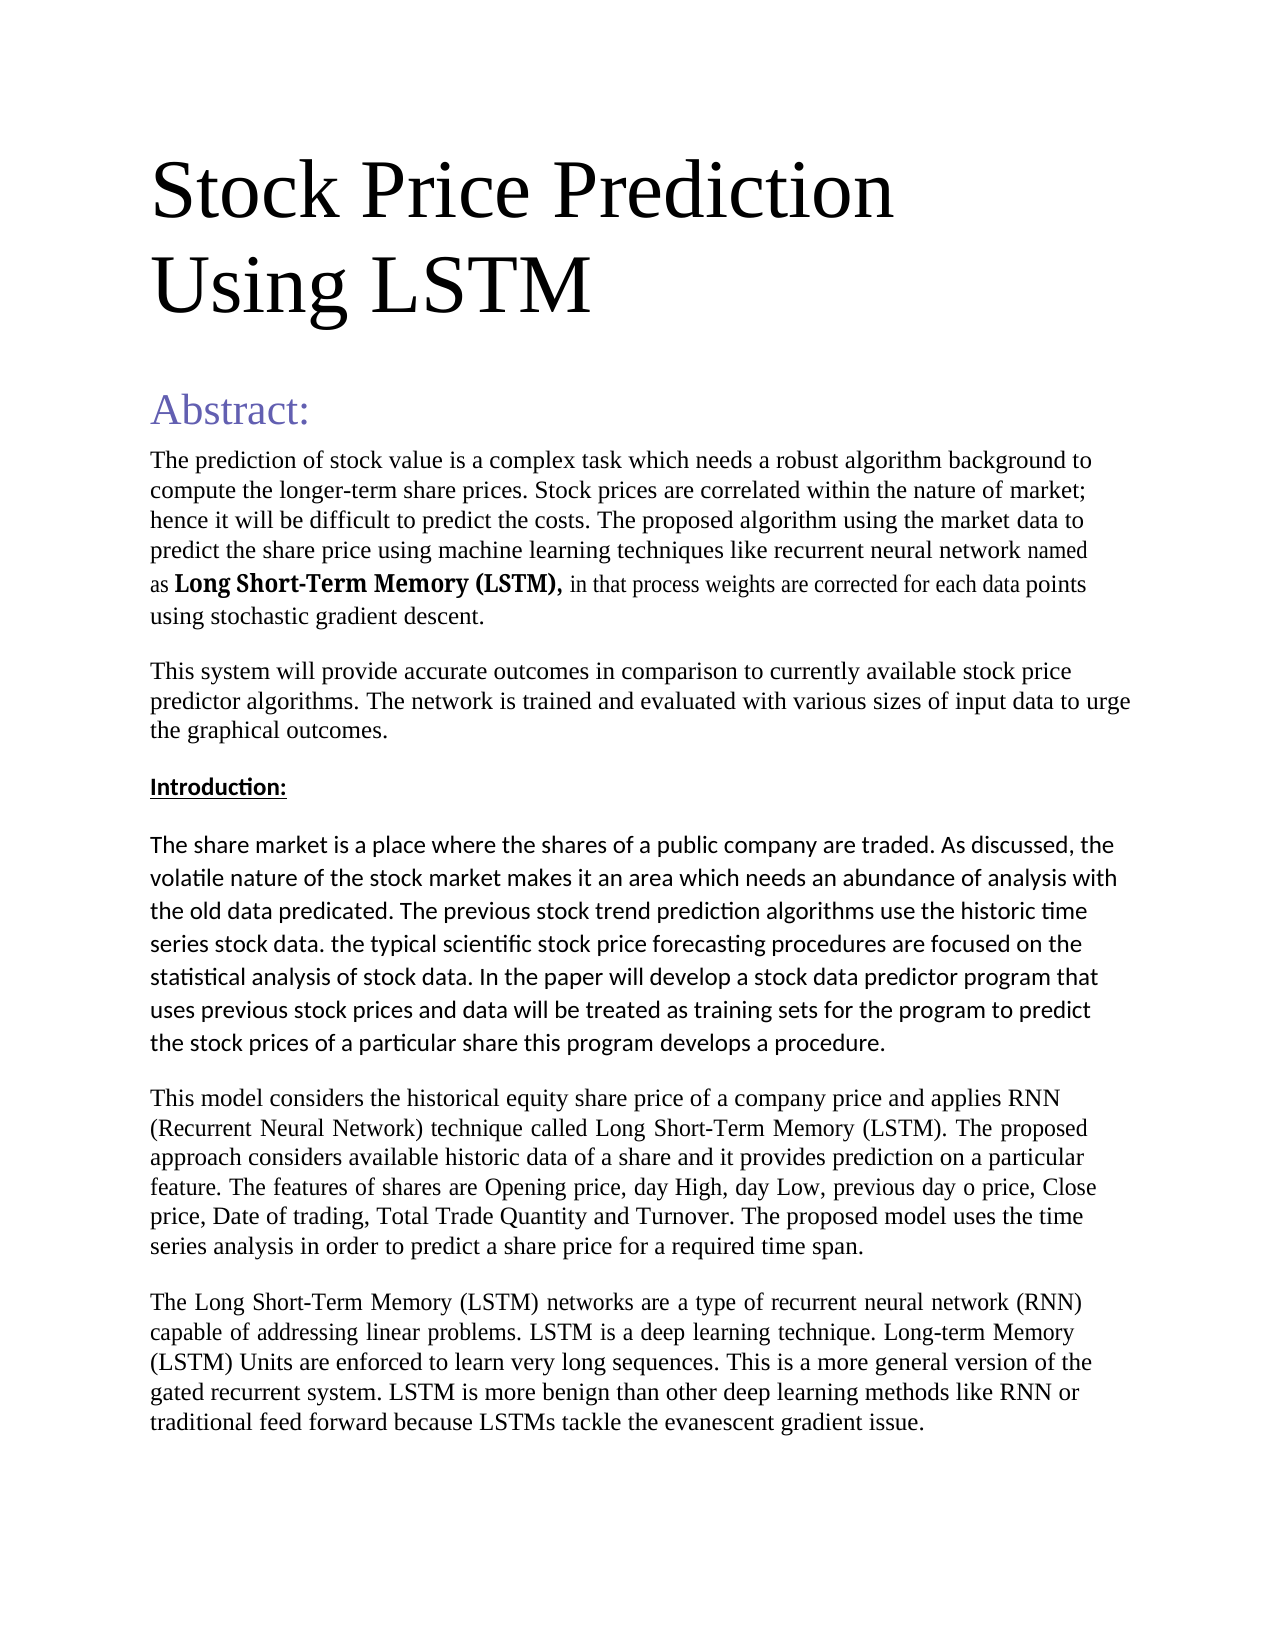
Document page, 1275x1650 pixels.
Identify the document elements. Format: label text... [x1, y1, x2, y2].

subtitle Introduction: [150, 771, 1131, 802]
subtitle Abstract: [150, 384, 1131, 434]
text This model considers the historical equity share price of a company price and applies RNN (Recurrent Neural Network) technique called Long Short-Term Memory (LSTM). The proposed approach considers available historic data of a share and it provides prediction on a particular feature. The features of shares are Opening price, day High, day Low, previous day o price, Close price, Date of trading, Total Trade Quantity and Turnover. The proposed model uses the time series analysis in order to predict a share price for a required time span. [150, 1083, 1107, 1260]
text The Long Short-Term Memory (LSTM) networks are a type of recurrent neural network (RNN) capable of addressing linear problems. LSTM is a deep learning technique. Long-term Memory (LSTM) Units are enforced to learn very long sequences. This is a more general version of the gated recurrent system. LSTM is more benign than other deep learning methods like RNN or traditional feed forward because LSTMs tackle the evanescent gradient issue. [150, 1287, 1107, 1436]
title Stock Price Prediction Using LSTM [150, 142, 1107, 330]
text This system will provide accurate outcomes in comparison to currently available stock price predictor algorithms. The network is trained and evaluated with various sizes of input data to urge the graphical outcomes. [150, 656, 1131, 744]
text The prediction of stock value is a complex task which needs a robust algorithm background to compute the longer-term share prices. Stock prices are correlated within the nature of market; hence it will be difficult to predict the costs. The proposed algorithm using the market data to predict the share price using machine learning techniques like recurrent neural network named as Long Short-Term Memory (LSTM), in that process weights are corrected for each data points using stochastic gradient descent. [150, 445, 1107, 630]
text The share market is a place where the shares of a public company are traded. As discussed, the volatile nature of the stock market makes it an area which needs an abundance of analysis with the old data predicated. The previous stock trend prediction algorithms use the historic time series stock data. the typical scientific stock price forecasting procedures are focused on the statistical analysis of stock data. In the paper will develop a stock data predictor program that uses previous stock prices and data will be treated as training sets for the program to predict the stock prices of a particular share this program develops a procedure. [150, 829, 1124, 1057]
